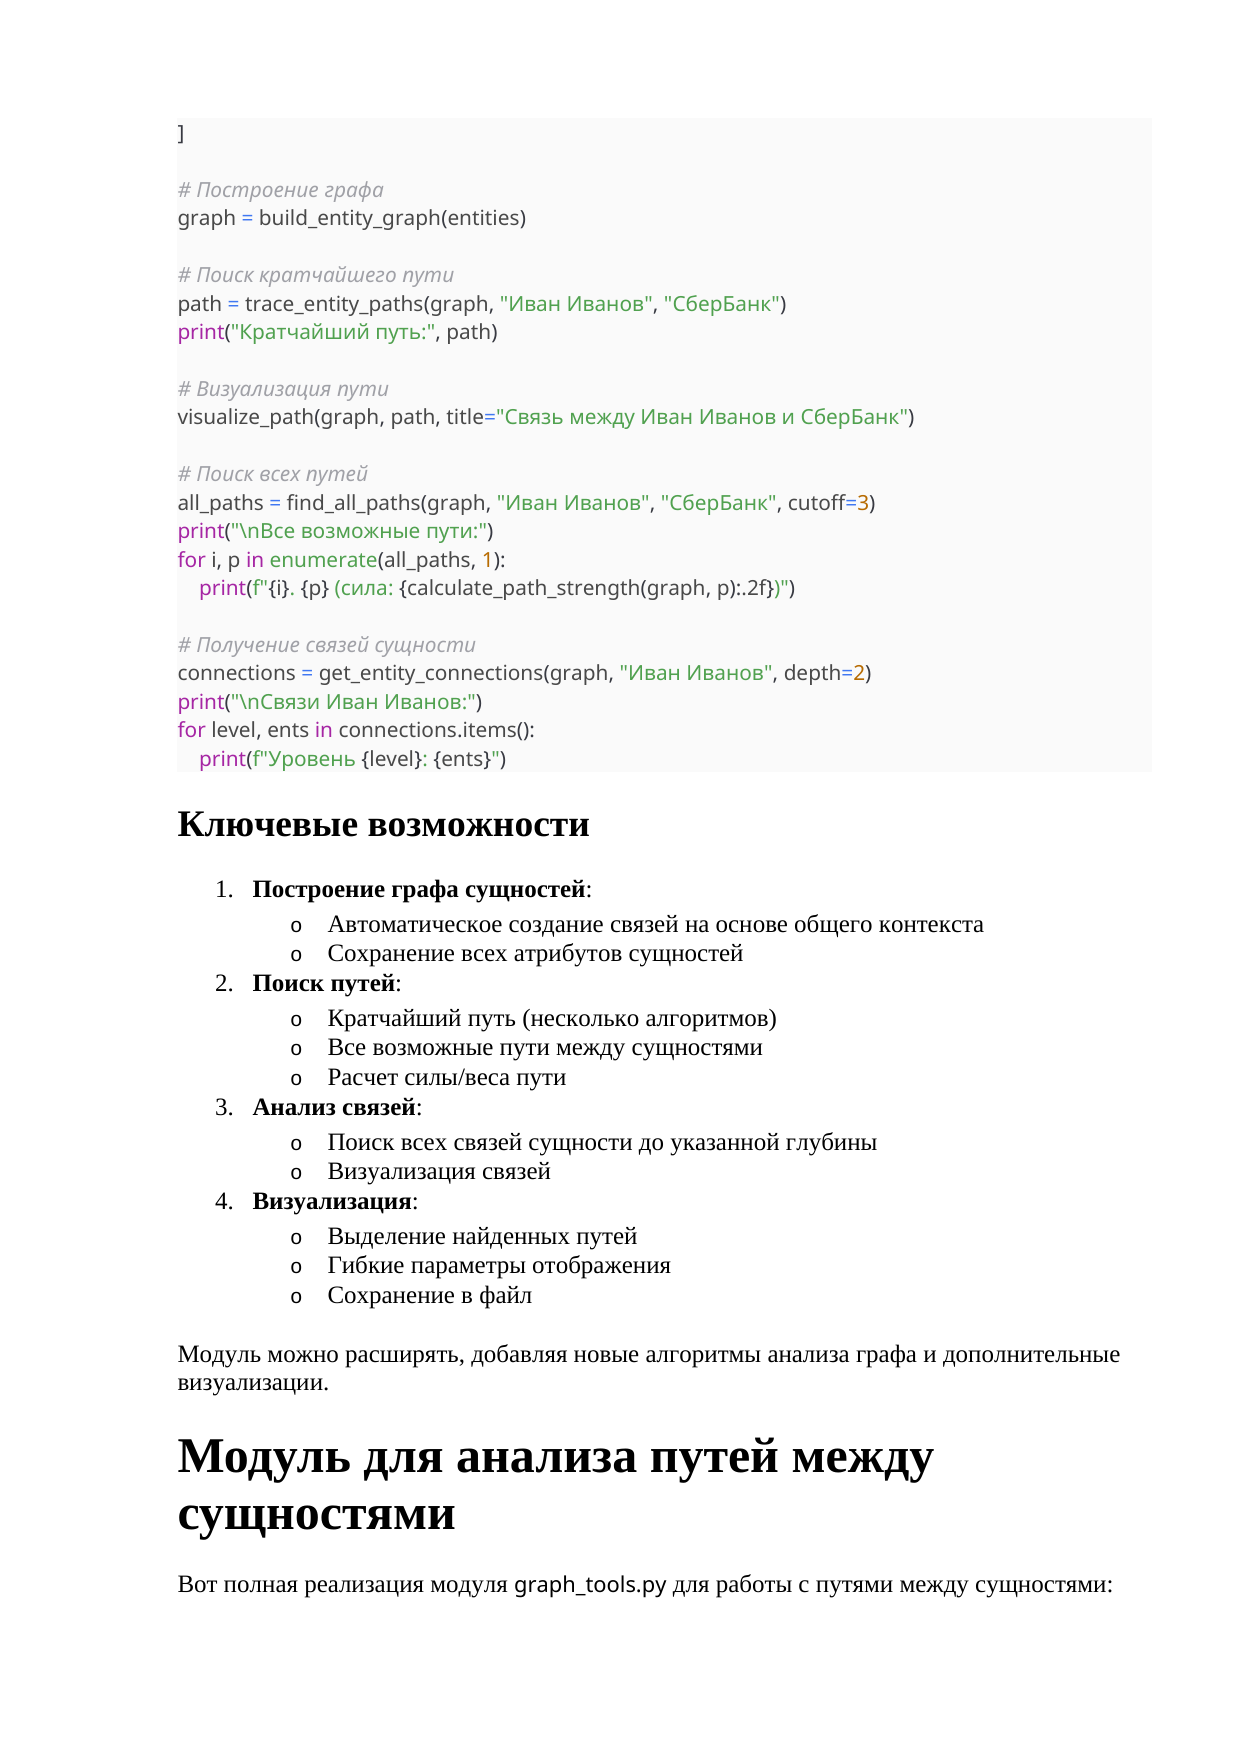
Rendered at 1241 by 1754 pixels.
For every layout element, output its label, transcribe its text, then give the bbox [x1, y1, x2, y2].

list Автоматическое создание связей на основе общего контекста [290, 909, 1152, 938]
text print(f"{i}. {p} (сила: {calculate_path_strength(graph, p):.2f})") [177, 573, 1152, 602]
text graph = build_entity_graph(entities) [177, 203, 1152, 232]
text # Построение графа [177, 175, 1152, 203]
text # Поиск кратчайшего пути [177, 260, 1152, 289]
text # Визуализация пути [177, 374, 1152, 402]
list Сохранение всех атрибутов сущностей [290, 938, 1152, 968]
list Анализ связей: [215, 1092, 1152, 1120]
text print("\nВсе возможные пути:") [177, 516, 1152, 545]
text # Поиск всех путей [177, 459, 1152, 488]
list Поиск всех связей сущности до указанной глубины [290, 1127, 1152, 1156]
text path = trace_entity_paths(graph, "Иван Иванов", "СберБанк") [177, 289, 1152, 317]
text print("\nСвязи Иван Иванов:") [177, 687, 1152, 715]
text ] [177, 118, 1152, 147]
text print(f"Уровень {level}: {ents}") [177, 744, 1152, 772]
list Гибкие параметры отображения [290, 1250, 1152, 1280]
text connections = get_entity_connections(graph, "Иван Иванов", depth=2) [177, 658, 1152, 687]
list Сохранение в файл [290, 1280, 1152, 1309]
text print("Кратчайший путь:", path) [177, 317, 1152, 346]
text # Получение связей сущности [177, 630, 1152, 658]
text Вот полная реализация модуля graph_tools.py для работы с путями между сущностями: [177, 1569, 1152, 1599]
text Модуль можно расширять, добавляя новые алгоритмы анализа графа и дополнительные визуализации. [177, 1339, 1152, 1396]
list Расчет силы/веса пути [290, 1062, 1152, 1092]
text visualize_path(graph, path, title="Связь между Иван Иванов и СберБанк") [177, 402, 1152, 431]
list Все возможные пути между сущностями [290, 1032, 1152, 1062]
text for level, ents in connections.items(): [177, 715, 1152, 744]
list Построение графа сущностей: [215, 874, 1152, 902]
list Визуализация связей [290, 1156, 1152, 1186]
text for i, p in enumerate(all_paths, 1): [177, 545, 1152, 573]
list Визуализация: [215, 1186, 1152, 1214]
text Модуль для анализа путей между сущностями [177, 1425, 1152, 1540]
list Кратчайший путь (несколько алгоритмов) [290, 1003, 1152, 1032]
list Выделение найденных путей [290, 1221, 1152, 1250]
text all_paths = find_all_paths(graph, "Иван Иванов", "СберБанк", cutoff=3) [177, 488, 1152, 516]
text Ключевые возможности [177, 801, 1152, 844]
list Поиск путей: [215, 968, 1152, 997]
